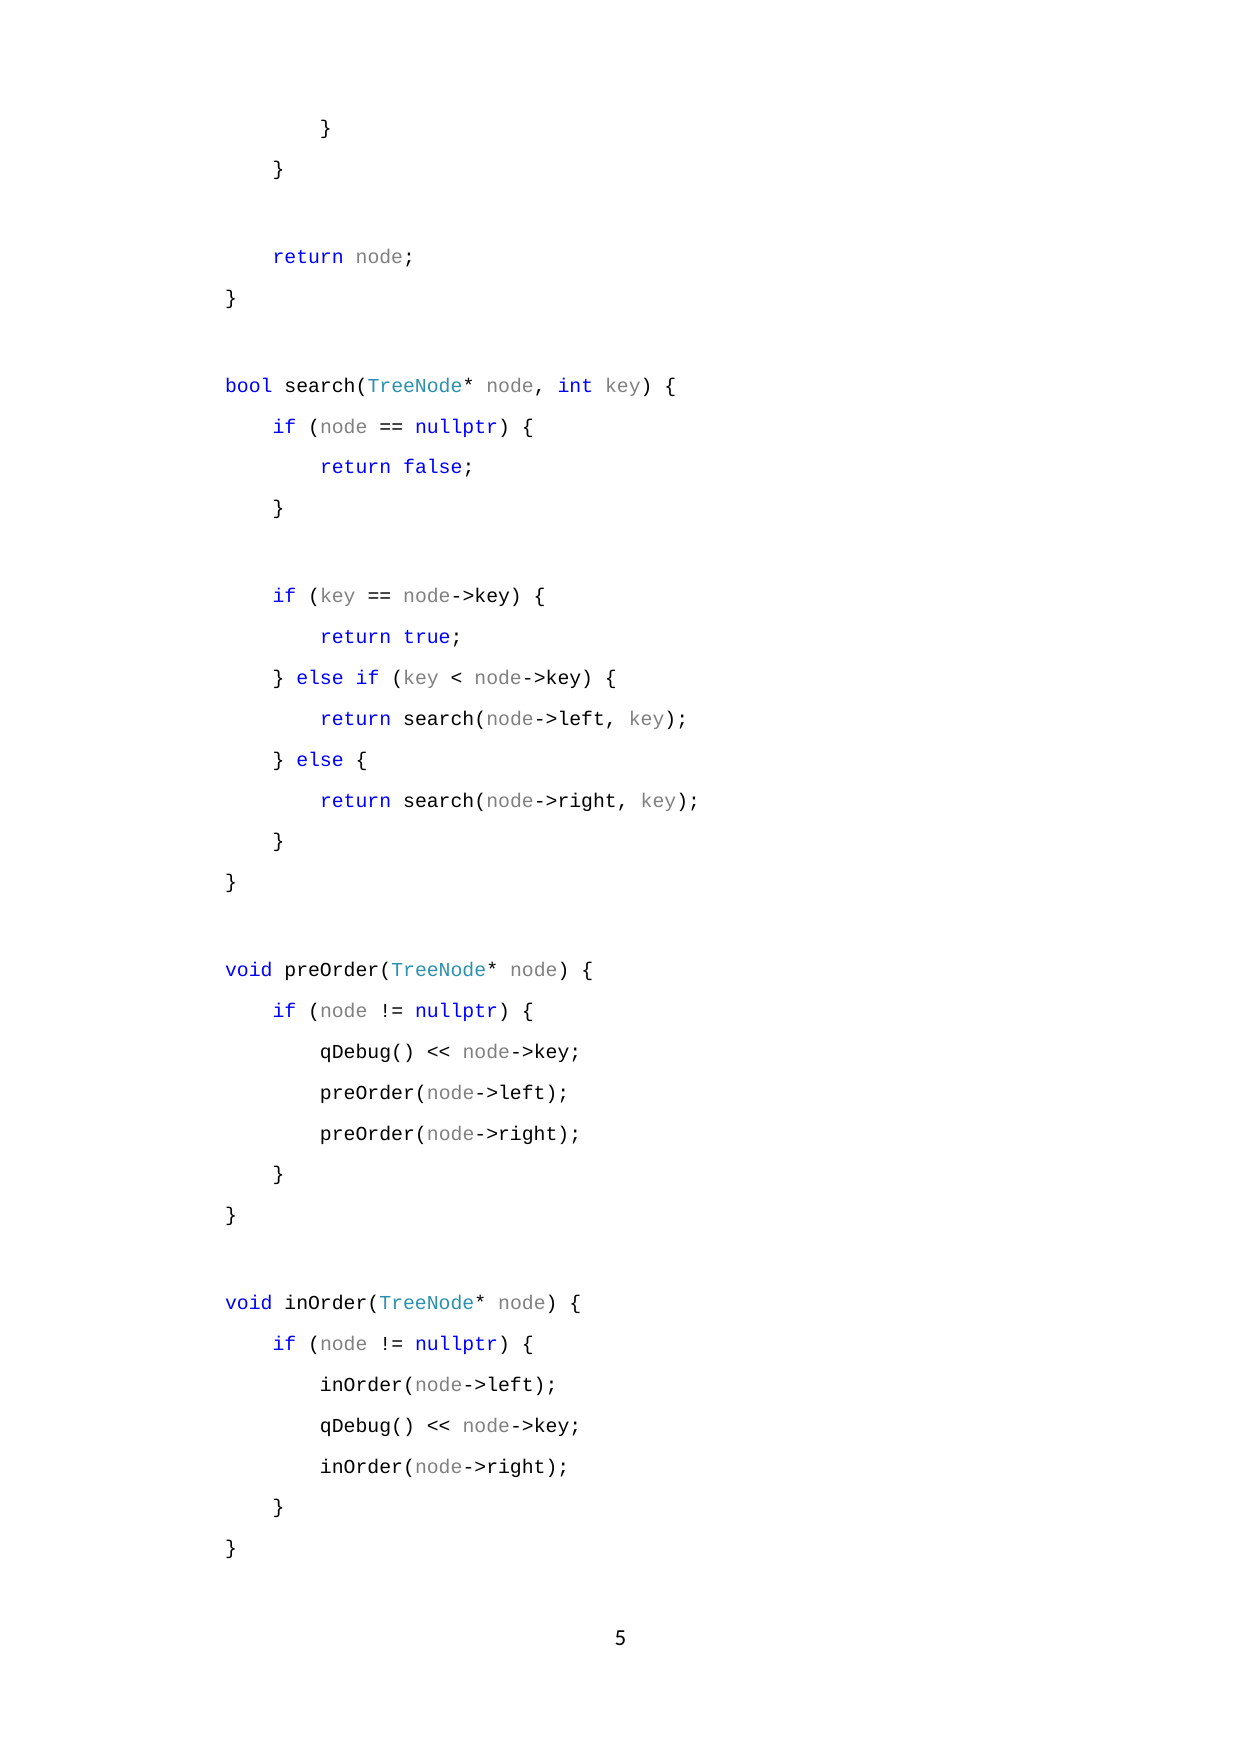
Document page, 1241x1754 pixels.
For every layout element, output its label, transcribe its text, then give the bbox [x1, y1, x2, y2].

text } [177, 1497, 1063, 1520]
text if (node != nullptr) { [177, 1001, 1063, 1023]
text if (node == nullptr) { [177, 417, 1063, 439]
text return search(node->left, key); [177, 709, 1063, 731]
text inOrder(node->right); [177, 1457, 1063, 1479]
text } else { [177, 750, 1063, 772]
text } [177, 498, 1063, 521]
text } [177, 872, 1063, 894]
text } [177, 1538, 1063, 1561]
text } [177, 831, 1063, 854]
text if (key == node->key) { [177, 586, 1063, 609]
text void preOrder(TreeNode* node) { [177, 960, 1063, 983]
text bool search(TreeNode* node, int key) { [177, 376, 1063, 398]
text } [177, 1164, 1063, 1187]
text preOrder(node->left); [177, 1083, 1063, 1105]
text } [177, 1205, 1063, 1228]
text inOrder(node->left); [177, 1375, 1063, 1397]
text void inOrder(TreeNode* node) { [177, 1293, 1063, 1316]
text if (node != nullptr) { [177, 1334, 1063, 1356]
text qDebug() << node->key; [177, 1416, 1063, 1438]
text } [177, 288, 1063, 310]
text return node; [177, 247, 1063, 269]
text preOrder(node->right); [177, 1123, 1063, 1146]
text } [177, 159, 1063, 181]
text } [177, 118, 1063, 141]
text return search(node->right, key); [177, 791, 1063, 813]
text qDebug() << node->key; [177, 1042, 1063, 1064]
text return false; [177, 457, 1063, 480]
text } else if (key < node->key) { [177, 668, 1063, 690]
text return true; [177, 627, 1063, 649]
